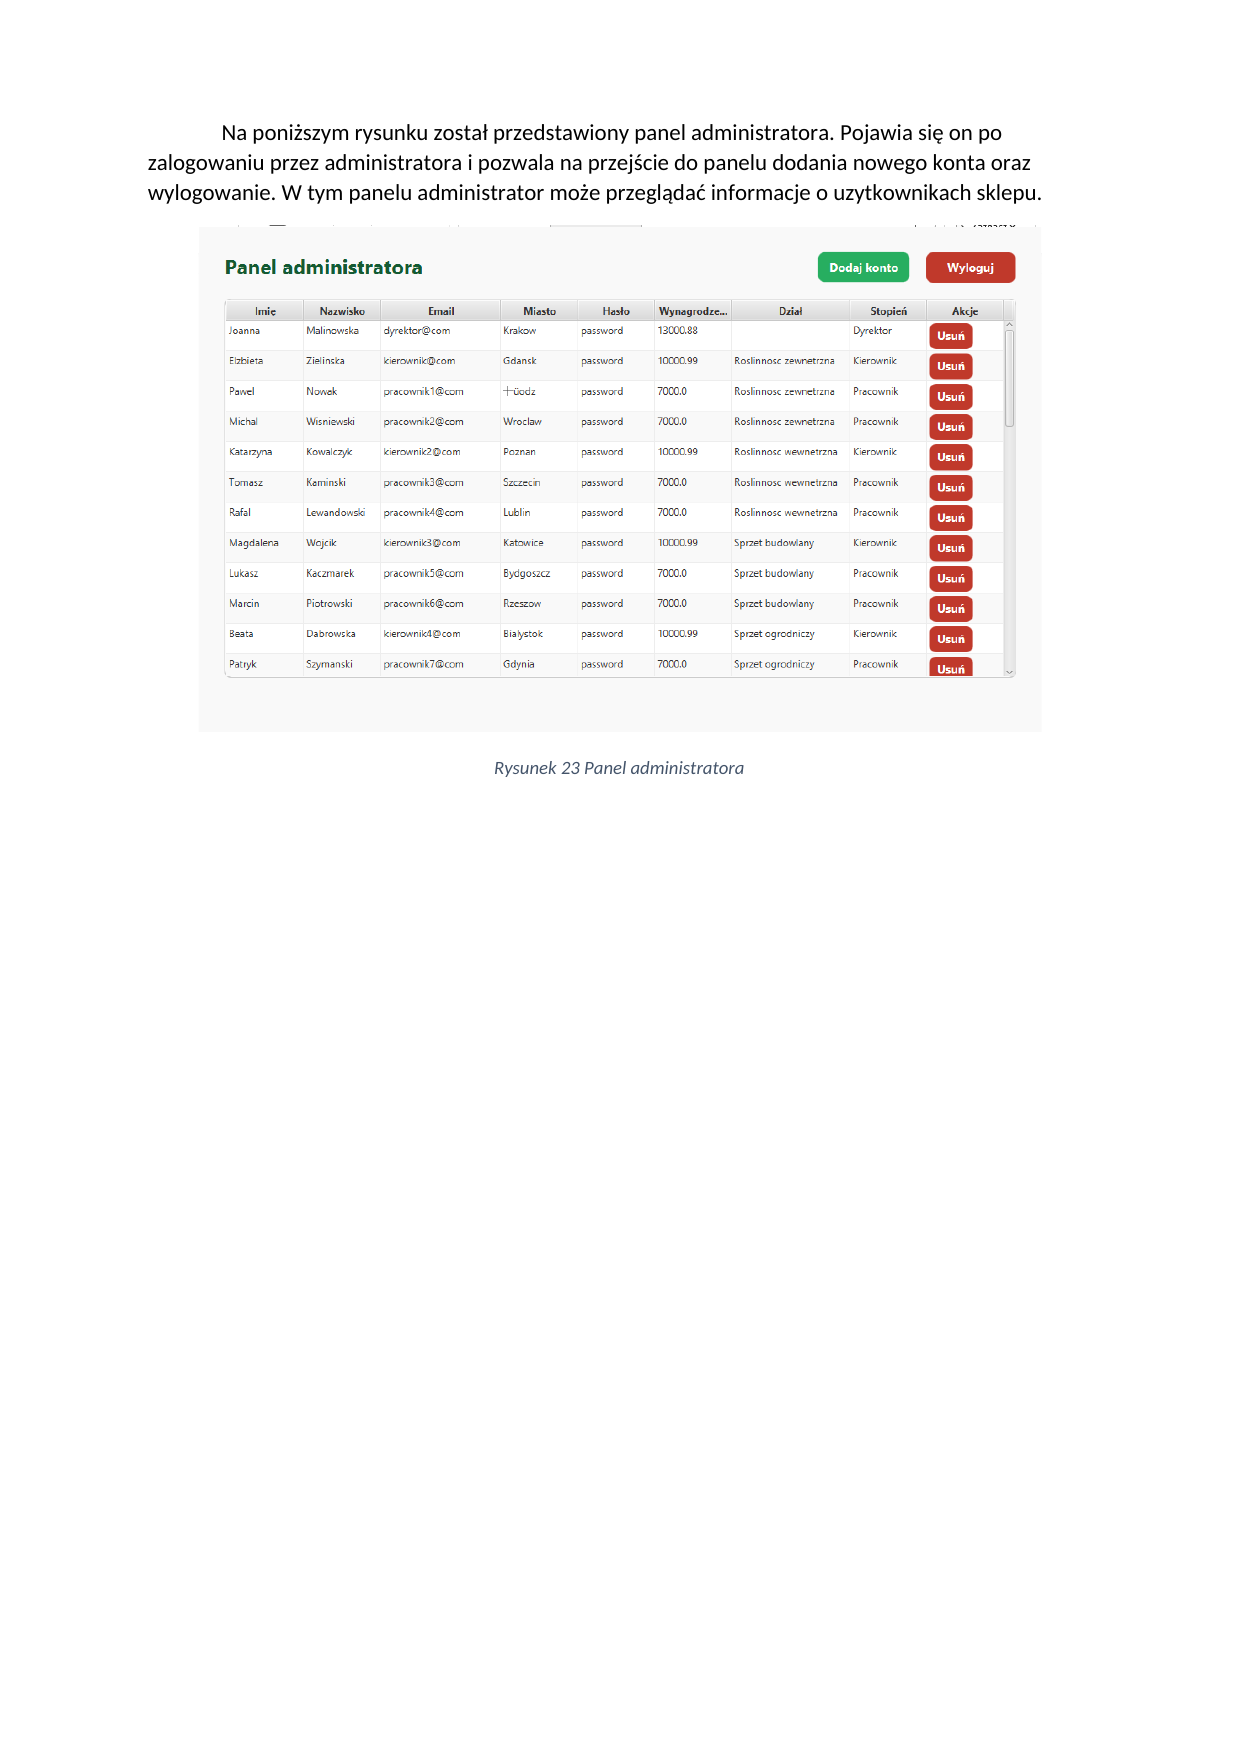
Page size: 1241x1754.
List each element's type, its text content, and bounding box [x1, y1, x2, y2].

text Na poniższym rysunku został przedstawiony panel administratora. Pojawia się on po zalogowaniu przez administratora i pozwala na przejście do panelu dodania nowego konta oraz wylogowanie. W tym panelu administrator może przeglądać informacje o uzytkownikach sklepu. [148, 118, 1093, 207]
picture [198, 225, 1042, 732]
